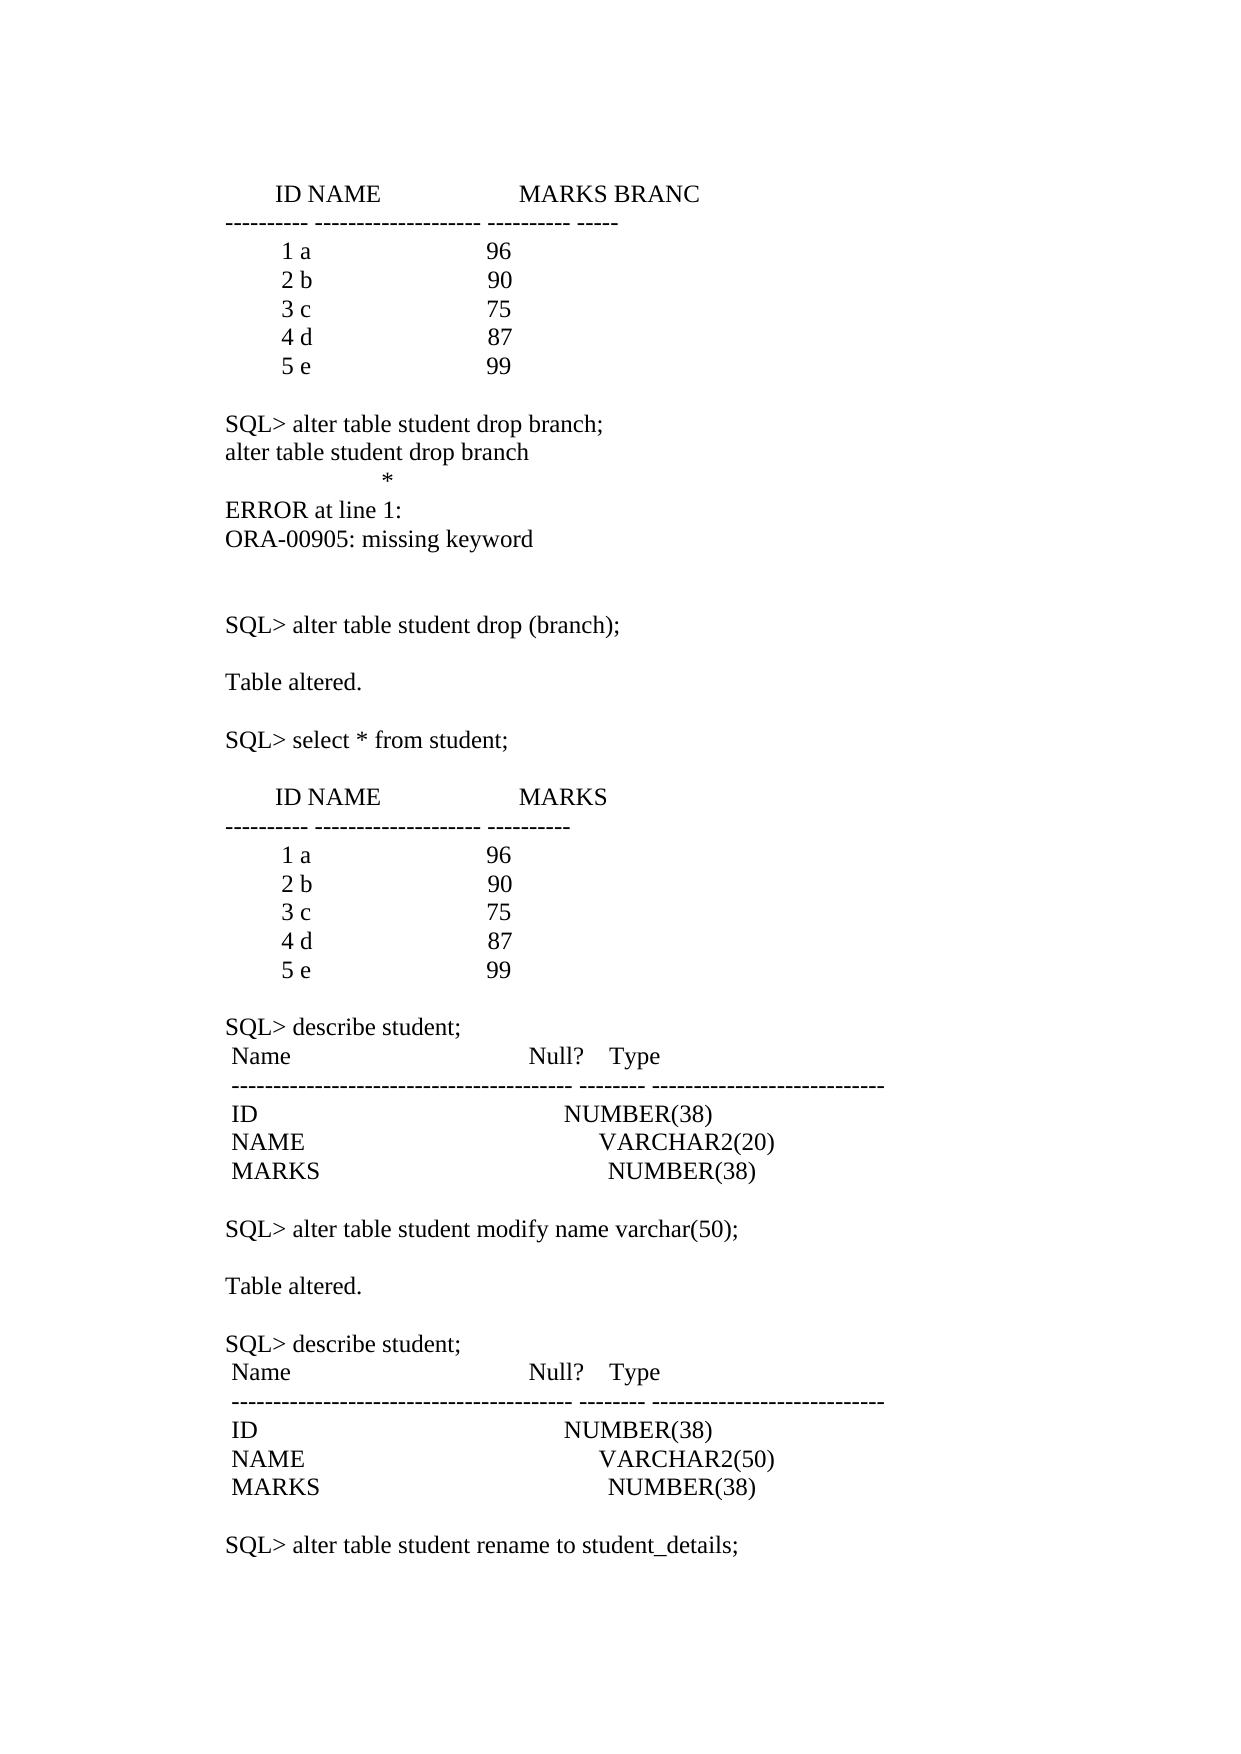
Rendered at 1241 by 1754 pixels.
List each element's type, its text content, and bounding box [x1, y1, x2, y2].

text 3 c 75 [225, 897, 1090, 926]
text SQL> alter table student rename to student_details; [225, 1530, 1090, 1559]
text 1 a 96 [225, 840, 1090, 869]
text MARKS NUMBER(38) [225, 1156, 1090, 1185]
text ---------- -------------------- ---------- [225, 811, 1090, 840]
text SQL> select * from student; [225, 725, 1090, 754]
text NAME VARCHAR2(50) [225, 1444, 1090, 1472]
text SQL> describe student; [225, 1329, 1090, 1357]
text 1 a 96 [225, 236, 1090, 265]
text 5 e 99 [225, 955, 1090, 984]
text ---------- -------------------- ---------- ----- [225, 207, 1090, 236]
text 2 b 90 [225, 265, 1090, 294]
text 5 e 99 [225, 351, 1090, 380]
text ID NAME MARKS [225, 782, 1090, 811]
text NAME VARCHAR2(20) [225, 1127, 1090, 1156]
text 3 c 75 [225, 294, 1090, 322]
text ERROR at line 1: [225, 495, 1090, 524]
text MARKS NUMBER(38) [225, 1472, 1090, 1501]
text SQL> describe student; [225, 1012, 1090, 1041]
text SQL> alter table student drop branch; [225, 409, 1090, 437]
text Name Null? Type [225, 1041, 1090, 1070]
text ID NUMBER(38) [225, 1099, 1090, 1127]
text 2 b 90 [225, 869, 1090, 897]
text ----------------------------------------- -------- ---------------------------- [225, 1070, 1090, 1099]
text ID NUMBER(38) [225, 1415, 1090, 1444]
text SQL> alter table student modify name varchar(50); [225, 1214, 1090, 1242]
text * [225, 466, 1090, 495]
text 4 d 87 [225, 322, 1090, 351]
text alter table student drop branch [225, 437, 1090, 466]
text ID NAME MARKS BRANC [225, 179, 1090, 207]
text ORA-00905: missing keyword [225, 524, 1090, 552]
text Name Null? Type [225, 1357, 1090, 1386]
text 4 d 87 [225, 926, 1090, 955]
text Table altered. [225, 1271, 1090, 1300]
text Table altered. [225, 667, 1090, 696]
text ----------------------------------------- -------- ---------------------------- [225, 1386, 1090, 1415]
text SQL> alter table student drop (branch); [225, 610, 1090, 639]
